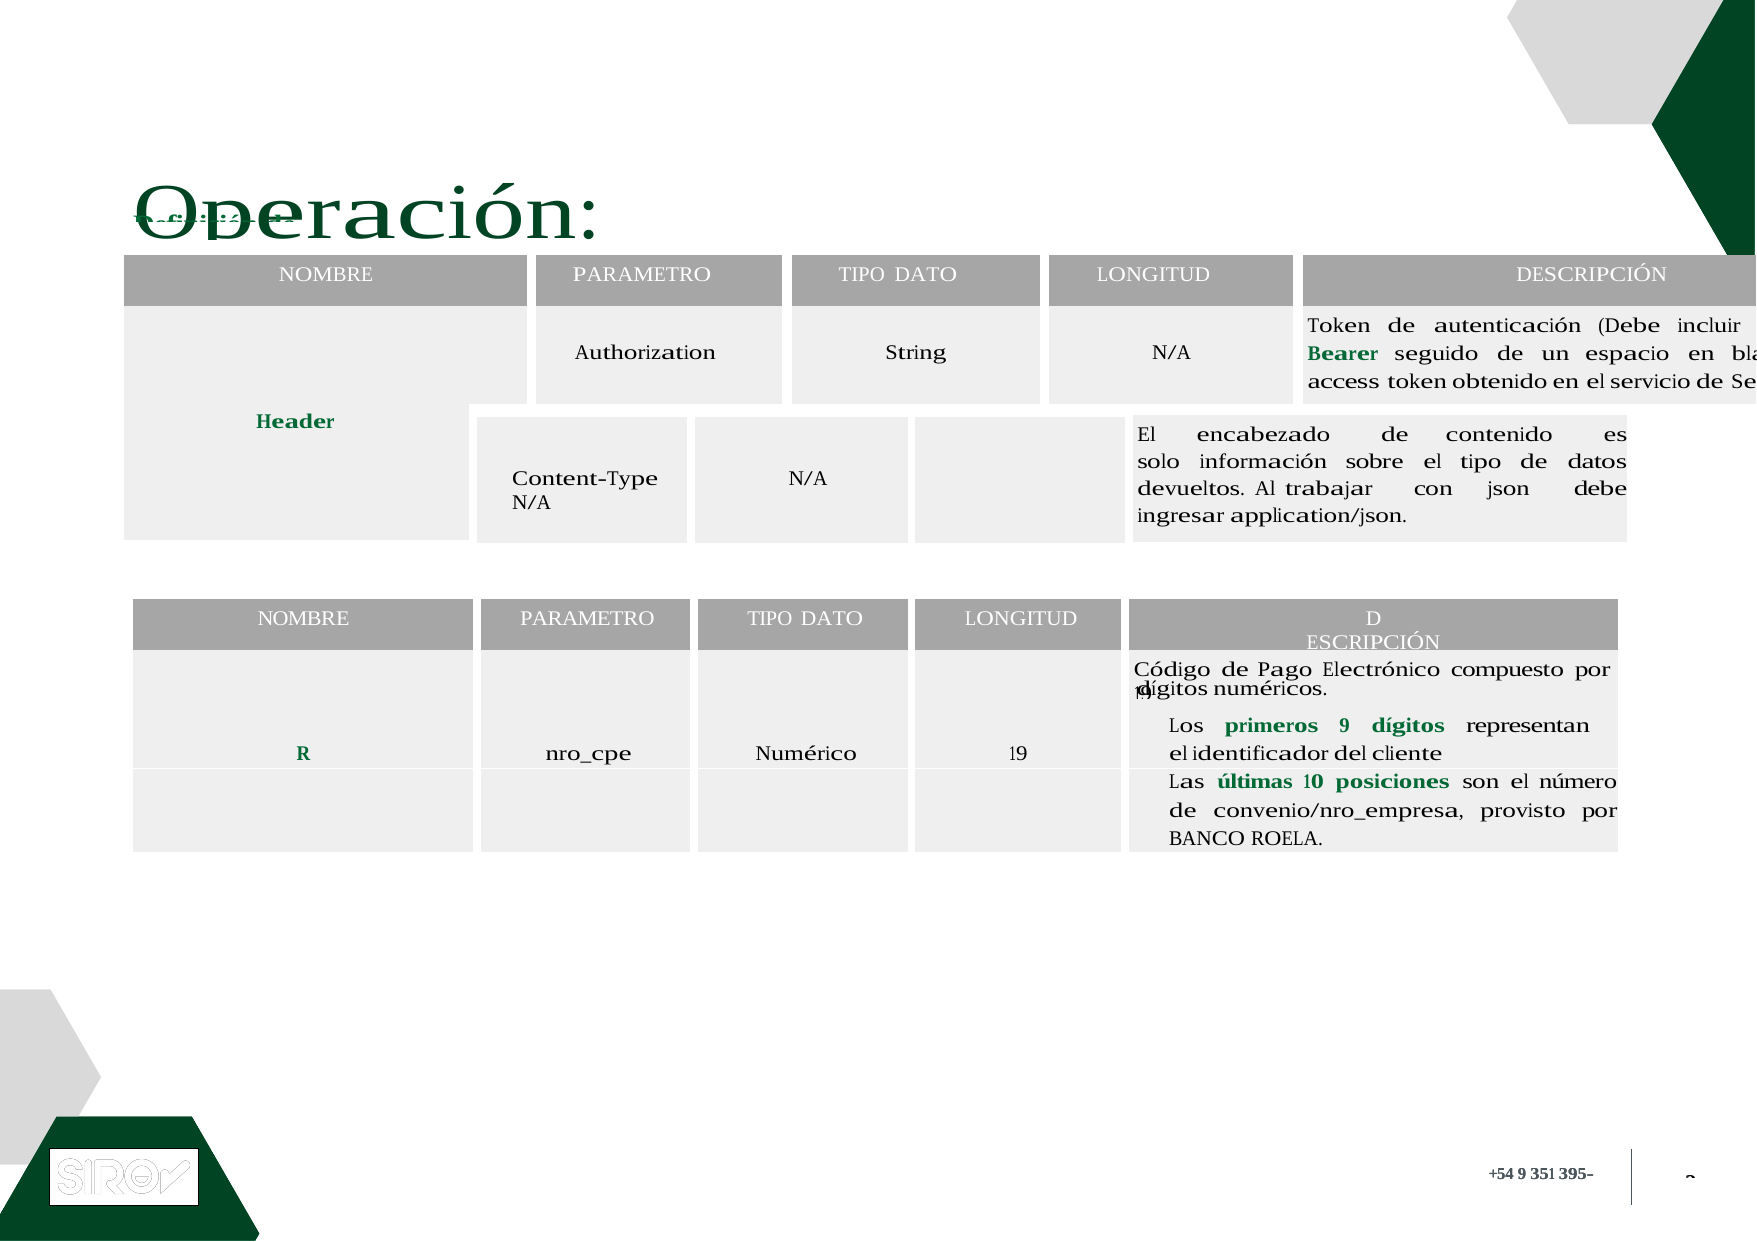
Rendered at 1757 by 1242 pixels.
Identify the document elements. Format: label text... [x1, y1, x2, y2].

table_cell Token de autenticación (Debe incluir la palabra Bearer seguido de un espacio en blanco y el access token obtenido en el servicio de Sesión). [1303, 306, 1756, 404]
table_cell [1040, 306, 1049, 404]
table_header [1040, 255, 1049, 306]
table_header LONGITUD [1049, 255, 1293, 306]
table_header TIPO DATO [792, 255, 1040, 306]
table_header [1294, 255, 1303, 306]
table_header [527, 255, 536, 306]
table_cell [527, 306, 536, 404]
table_cell [124, 306, 527, 404]
table_cell [1294, 306, 1303, 404]
table_cell [783, 306, 792, 404]
table_header PARAMETRO [536, 255, 782, 306]
text dígitos numéricos. [1136, 676, 1756, 700]
table_header DESCRIPCIÓN [1303, 255, 1756, 306]
table_cell Authorization [536, 306, 782, 404]
text Content-Type N/A N/A [512, 466, 1044, 514]
text Header [0, 408, 334, 433]
table_cell String [792, 306, 1040, 404]
table_cell N/A [1049, 306, 1293, 404]
text El encabezado de contenido es solo información sobre el tipo de datos devueltos. Al trabajar con json debe ingresar application/json. [1137, 419, 1627, 528]
table_header [783, 255, 792, 306]
table_header NOMBRE [124, 255, 527, 306]
picture [50, 1149, 198, 1205]
